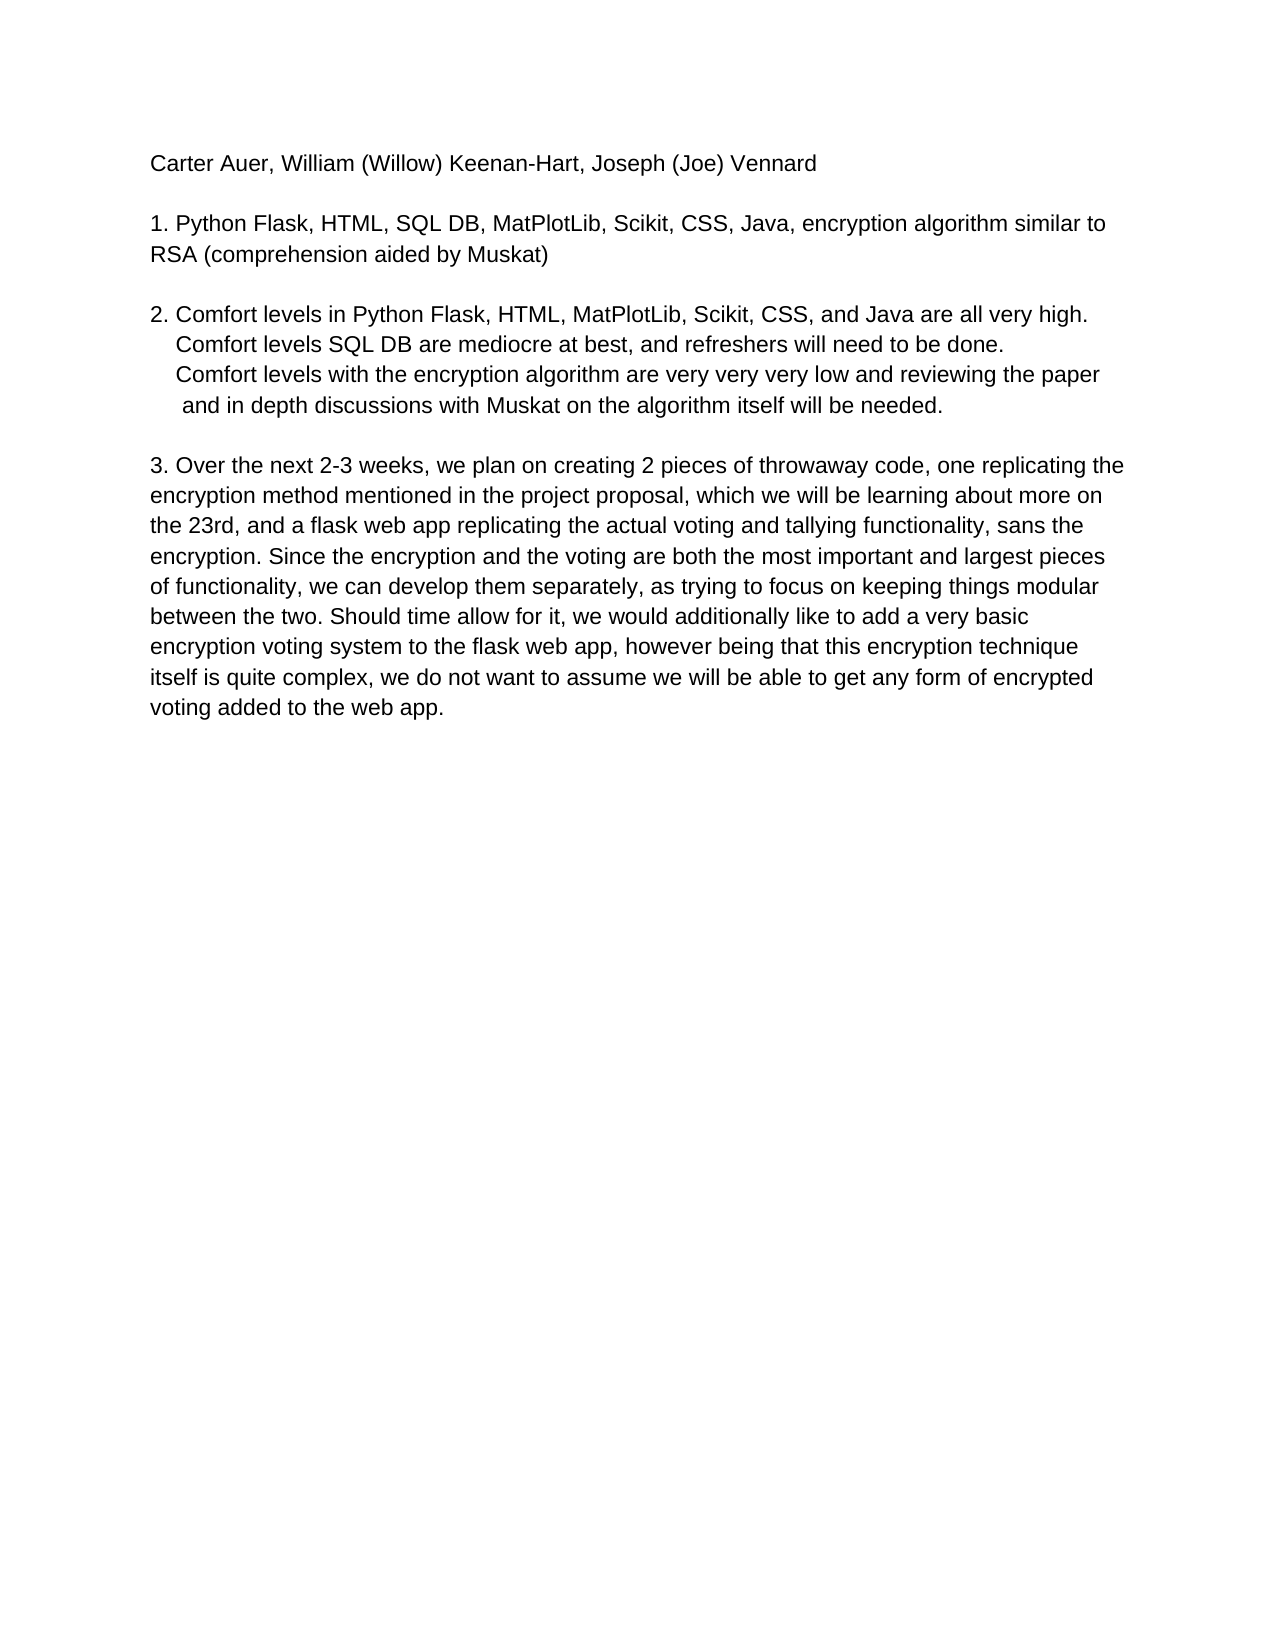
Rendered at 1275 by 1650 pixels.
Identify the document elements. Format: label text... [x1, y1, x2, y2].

text 1. Python Flask, HTML, SQL DB, MatPlotLib, Scikit, CSS, Java, encryption algorithm similar to RSA (comprehension aided by Muskat) [150, 210, 1125, 267]
text Comfort levels SQL DB are mediocre at best, and refreshers will need to be done. [150, 331, 1125, 358]
text Comfort levels with the encryption algorithm are very very very low and reviewing the paper [150, 361, 1125, 388]
text and in depth discussions with Muskat on the algorithm itself will be needed. [150, 392, 1125, 418]
text Carter Auer, William (Willow) Keenan-Hart, Joseph (Joe) Vennard [150, 150, 1125, 176]
text 3. Over the next 2-3 weeks, we plan on creating 2 pieces of throwaway code, one replicating the encryption method mentioned in the project proposal, which we will be learning about more on the 23rd, and a flask web app replicating the actual voting and tallying functionality, sans the encryption. Since the encryption and the voting are both the most important and largest pieces of functionality, we can develop them separately, as trying to focus on keeping things modular between the two. Should time allow for it, we would additionally like to add a very basic encryption voting system to the flask web app, however being that this encryption technique itself is quite complex, we do not want to assume we will be able to get any form of encrypted voting added to the web app. [150, 452, 1125, 720]
text 2. Comfort levels in Python Flask, HTML, MatPlotLib, Scikit, CSS, and Java are all very high. [150, 301, 1125, 327]
